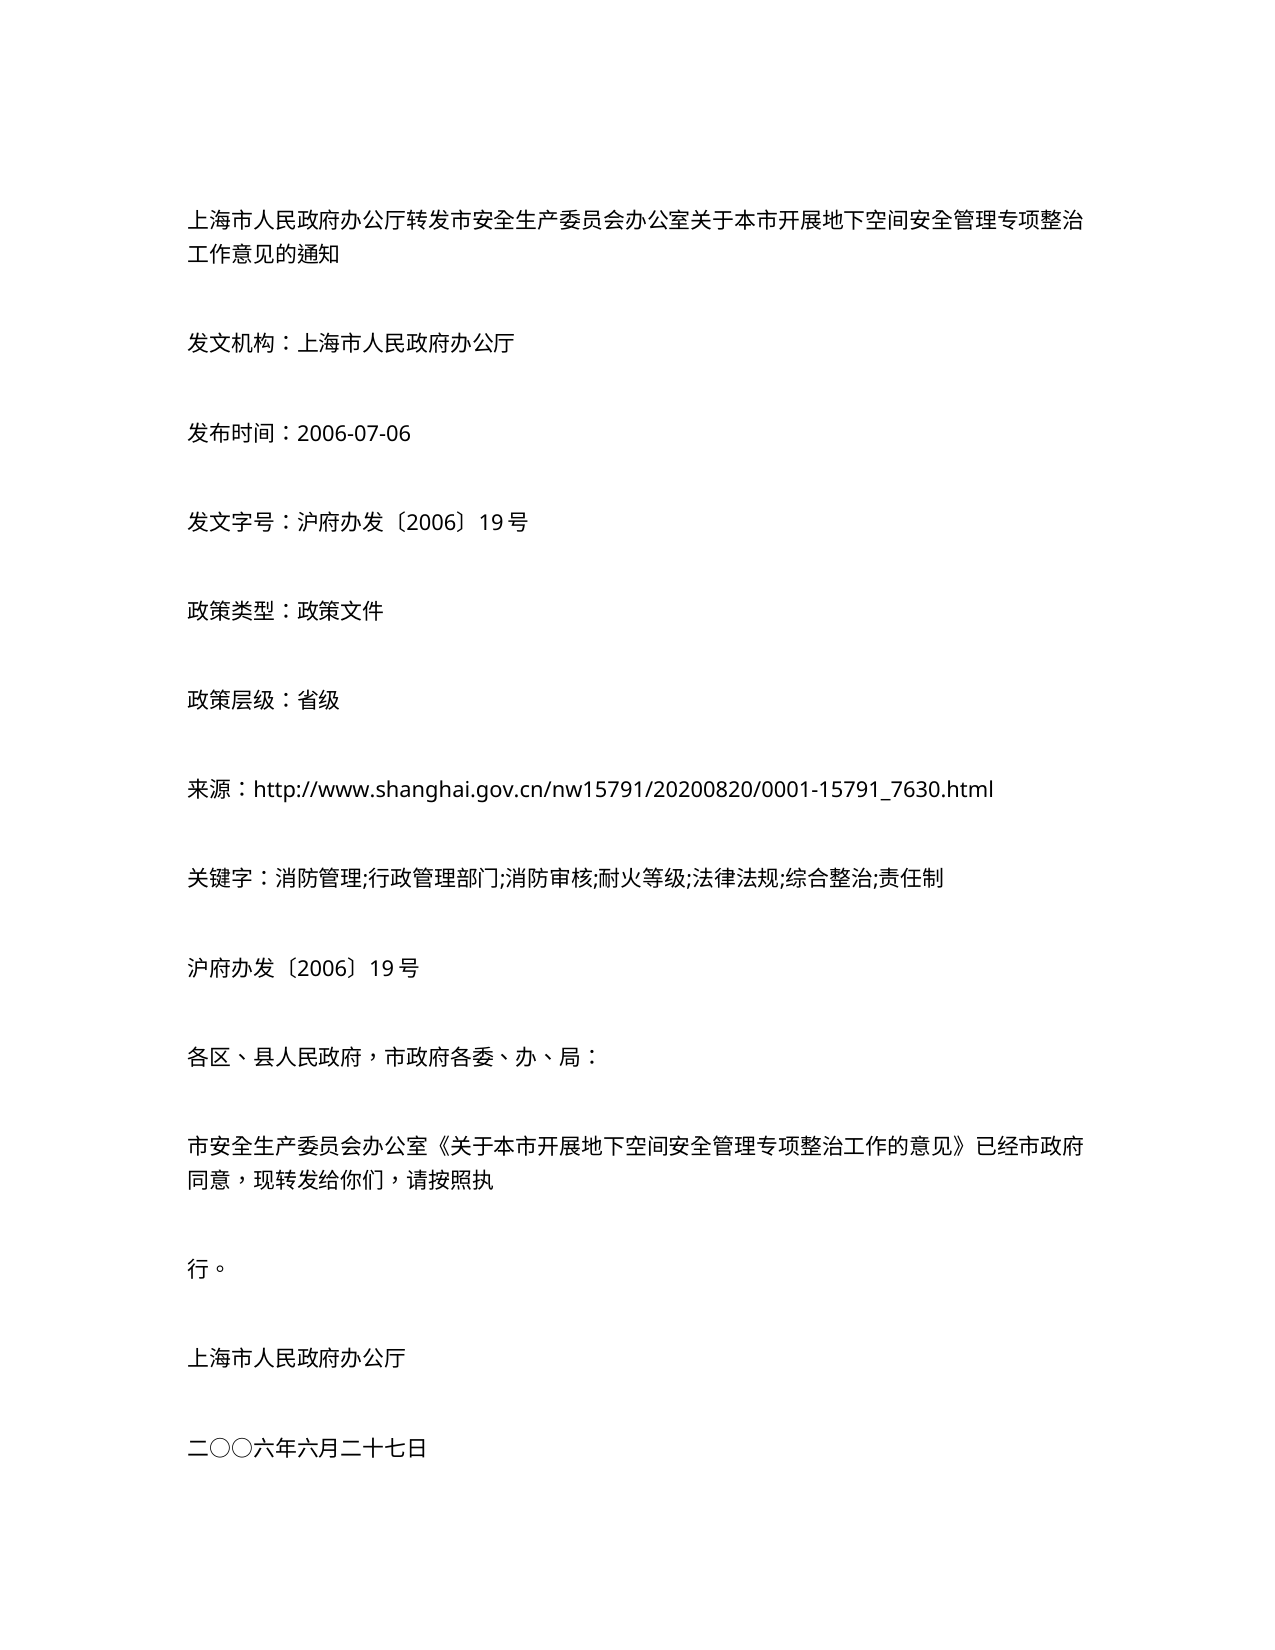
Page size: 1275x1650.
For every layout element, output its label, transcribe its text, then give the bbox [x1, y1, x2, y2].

text 发布时间：2006-07-06 [187, 417, 1087, 481]
text 政策层级：省级 [187, 685, 1087, 749]
text 政策类型：政策文件 [187, 596, 1087, 660]
text 上海市人民政府办公厅 [187, 1343, 1087, 1407]
text 发文机构：上海市人民政府办公厅 [187, 328, 1087, 392]
text 关键字：消防管理;行政管理部门;消防审核;耐火等级;法律法规;综合整治;责任制 [187, 863, 1087, 927]
text 各区、县人民政府，市政府各委、办、局： [187, 1042, 1087, 1106]
text 来源：http://www.shanghai.gov.cn/nw15791/20200820/0001-15791_7630.html [187, 774, 1087, 838]
text 行。 [187, 1254, 1087, 1318]
text 上海市人民政府办公厅转发市安全生产委员会办公室关于本市开展地下空间安全管理专项整治工作意见的通知 [187, 205, 1087, 303]
text 沪府办发〔2006〕19号 [187, 952, 1087, 1016]
text 发文字号：沪府办发〔2006〕19号 [187, 507, 1087, 571]
text 二○○六年六月二十七日 [187, 1432, 1087, 1496]
text 市安全生产委员会办公室《关于本市开展地下空间安全管理专项整治工作的意见》已经市政府同意，现转发给你们，请按照执 [187, 1131, 1087, 1229]
